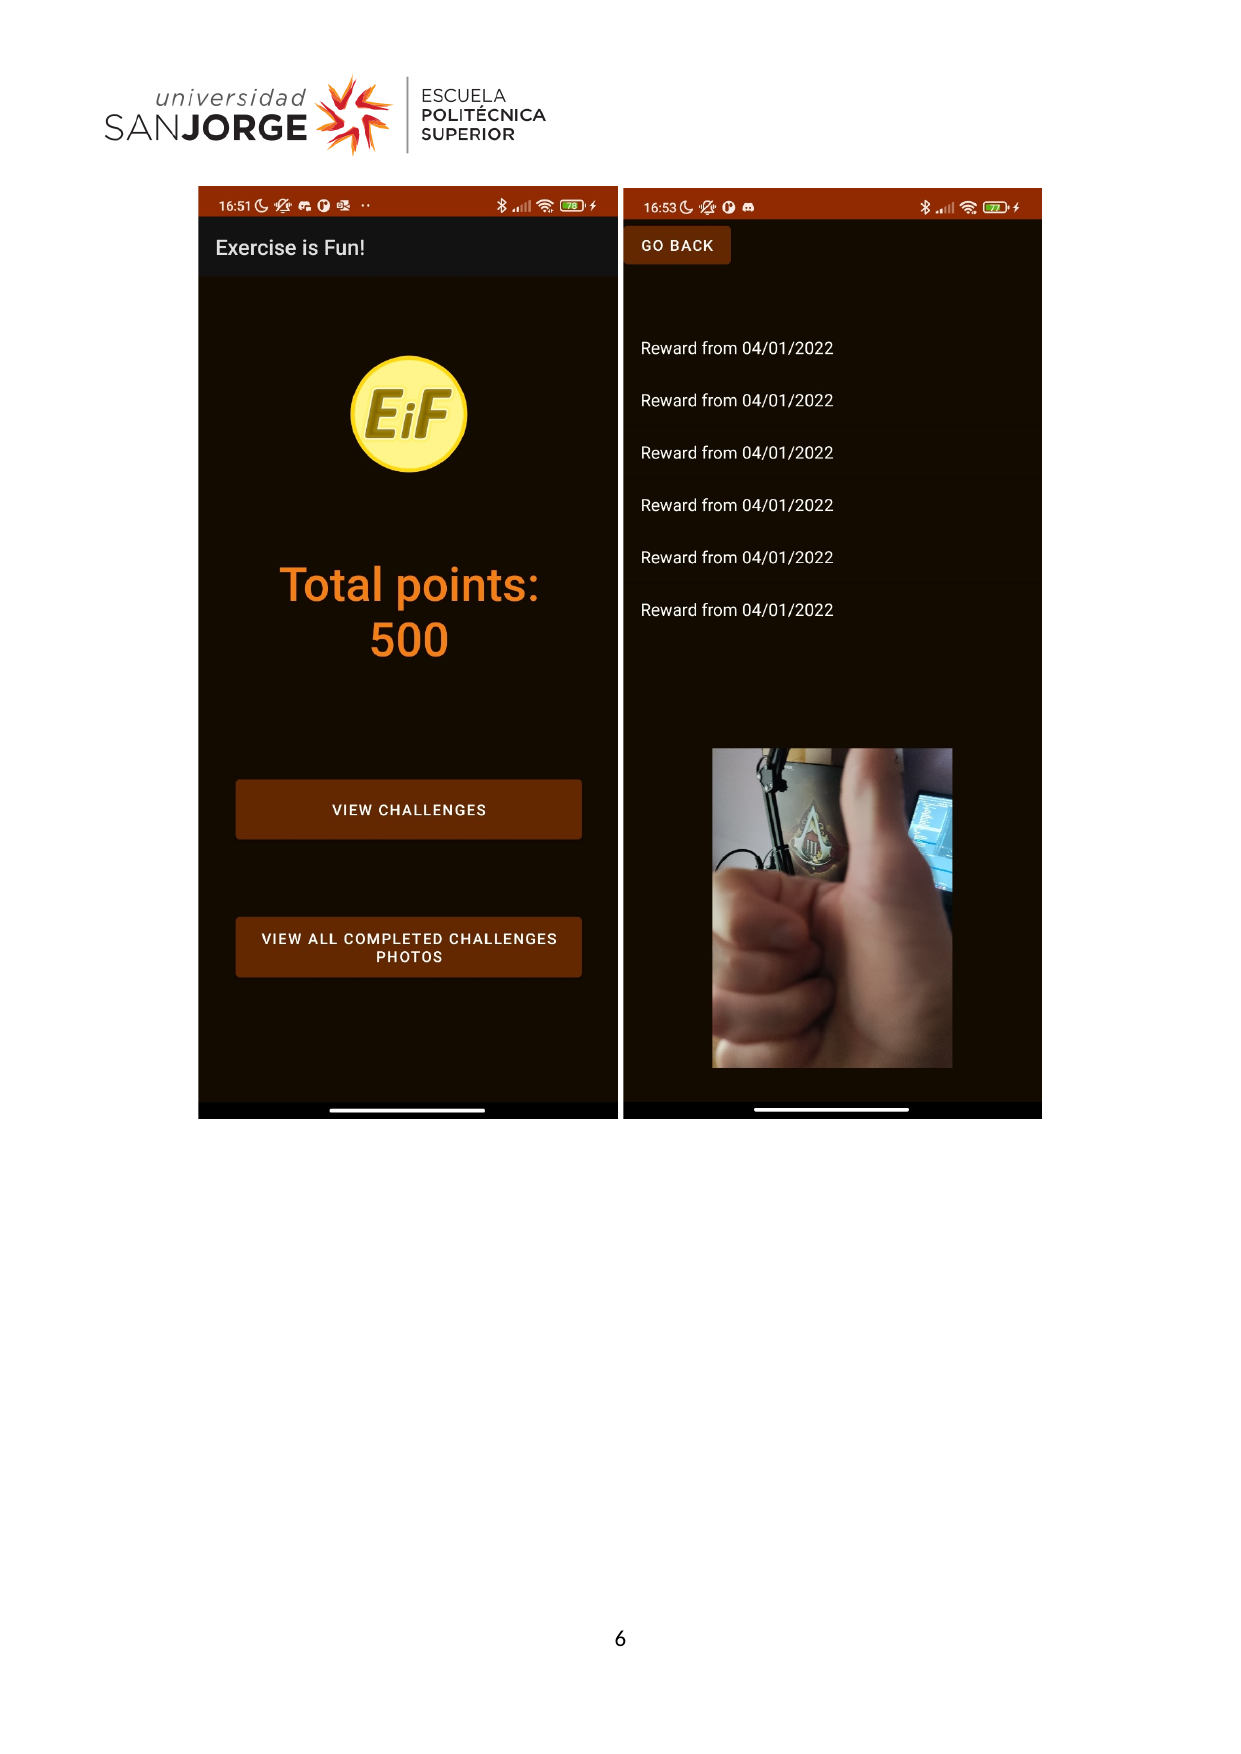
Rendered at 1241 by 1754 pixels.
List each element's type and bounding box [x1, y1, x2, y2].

picture [101, 66, 551, 158]
picture [623, 188, 1042, 1119]
picture [198, 186, 618, 1119]
